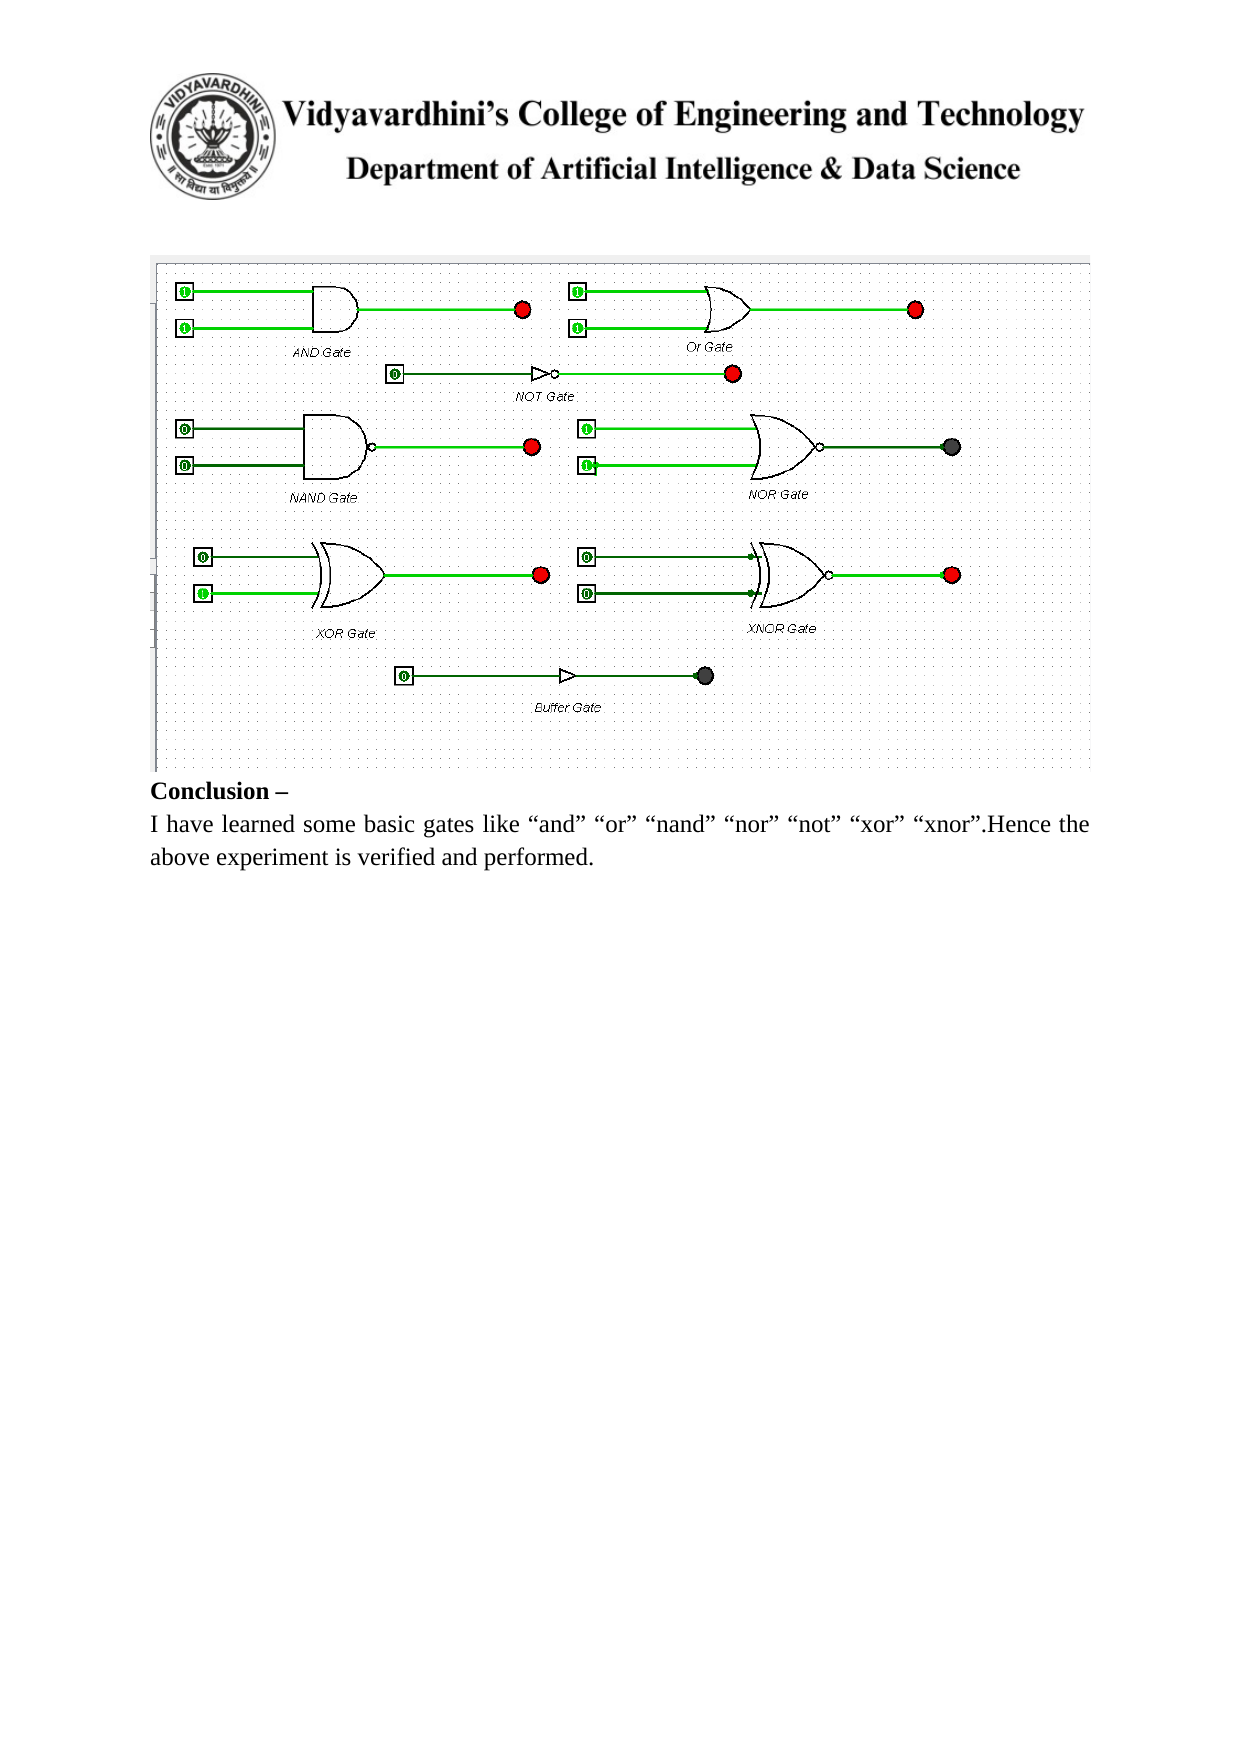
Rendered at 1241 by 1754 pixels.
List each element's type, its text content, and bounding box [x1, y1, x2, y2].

picture [150, 73, 1091, 200]
picture [150, 255, 1091, 772]
text I have learned some basic gates like “and” “or” “nand” “nor” “not” “xor” “xnor”.Hence the above experiment is verified and performed. [150, 809, 1090, 871]
text Conclusion – [150, 776, 1090, 804]
